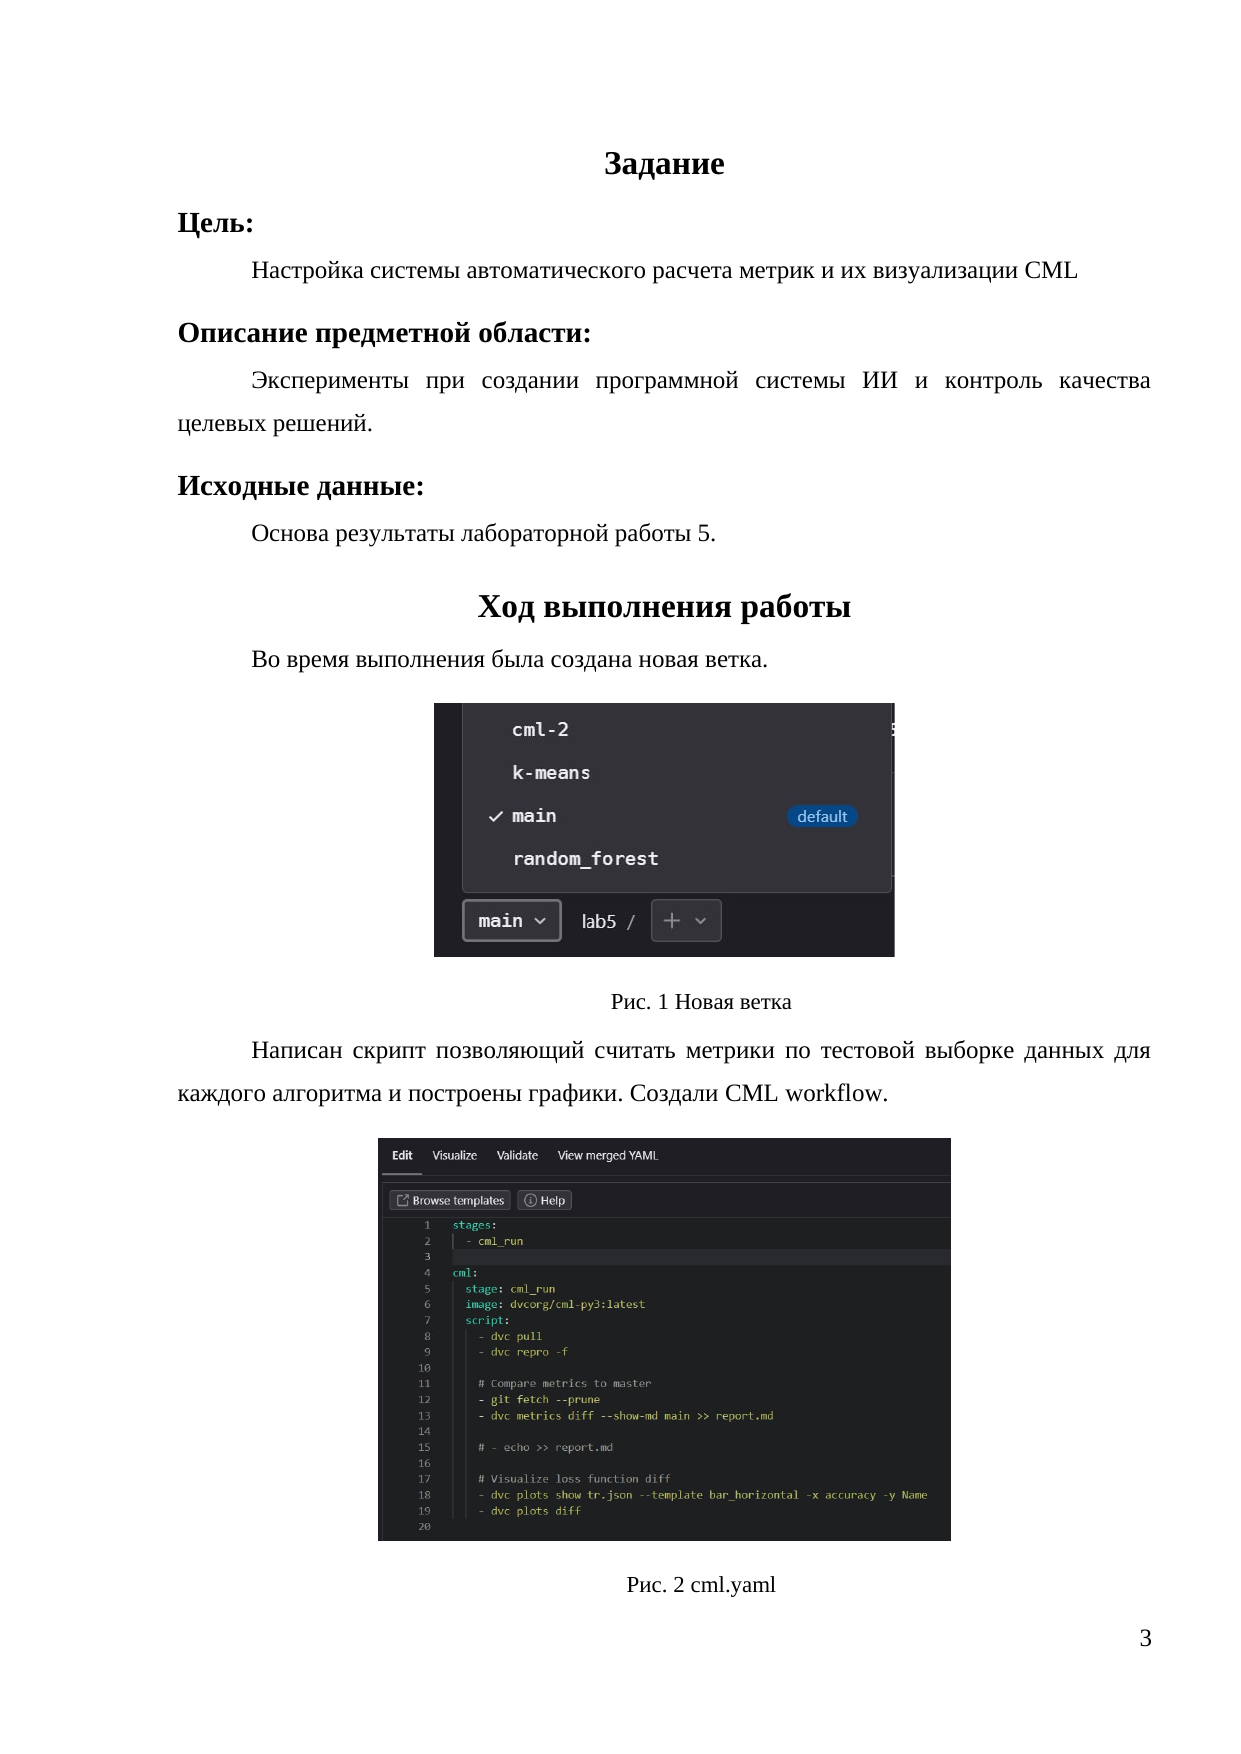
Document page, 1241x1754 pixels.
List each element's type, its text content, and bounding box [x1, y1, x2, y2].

text Рис. 1 Новая ветка [177, 988, 1152, 1014]
subtitle Цель: [177, 205, 1152, 238]
subtitle Исходные данные: [177, 468, 1152, 502]
subtitle Описание предметной области: [177, 315, 1152, 348]
text Настройка системы автоматического расчета метрик и их визуализации CML [177, 255, 1152, 284]
subtitle Ход выполнения работы [177, 587, 1152, 625]
picture [434, 703, 895, 957]
subtitle Задание [177, 143, 1152, 181]
text Написан скрипт позволяющий считать метрики по тестовой выборке данных для каждого алгоритма и построены графики. Создали CML workflow. [177, 1035, 1152, 1107]
text Эксперименты при создании программной системы ИИ и контроль качества целевых решений. [177, 365, 1152, 437]
text Основа результаты лабораторной работы 5. [177, 518, 1152, 547]
text Во время выполнения была создана новая ветка. [177, 644, 1152, 673]
picture [378, 1138, 951, 1541]
text Рис. 2 cml.yaml [177, 1571, 1152, 1598]
